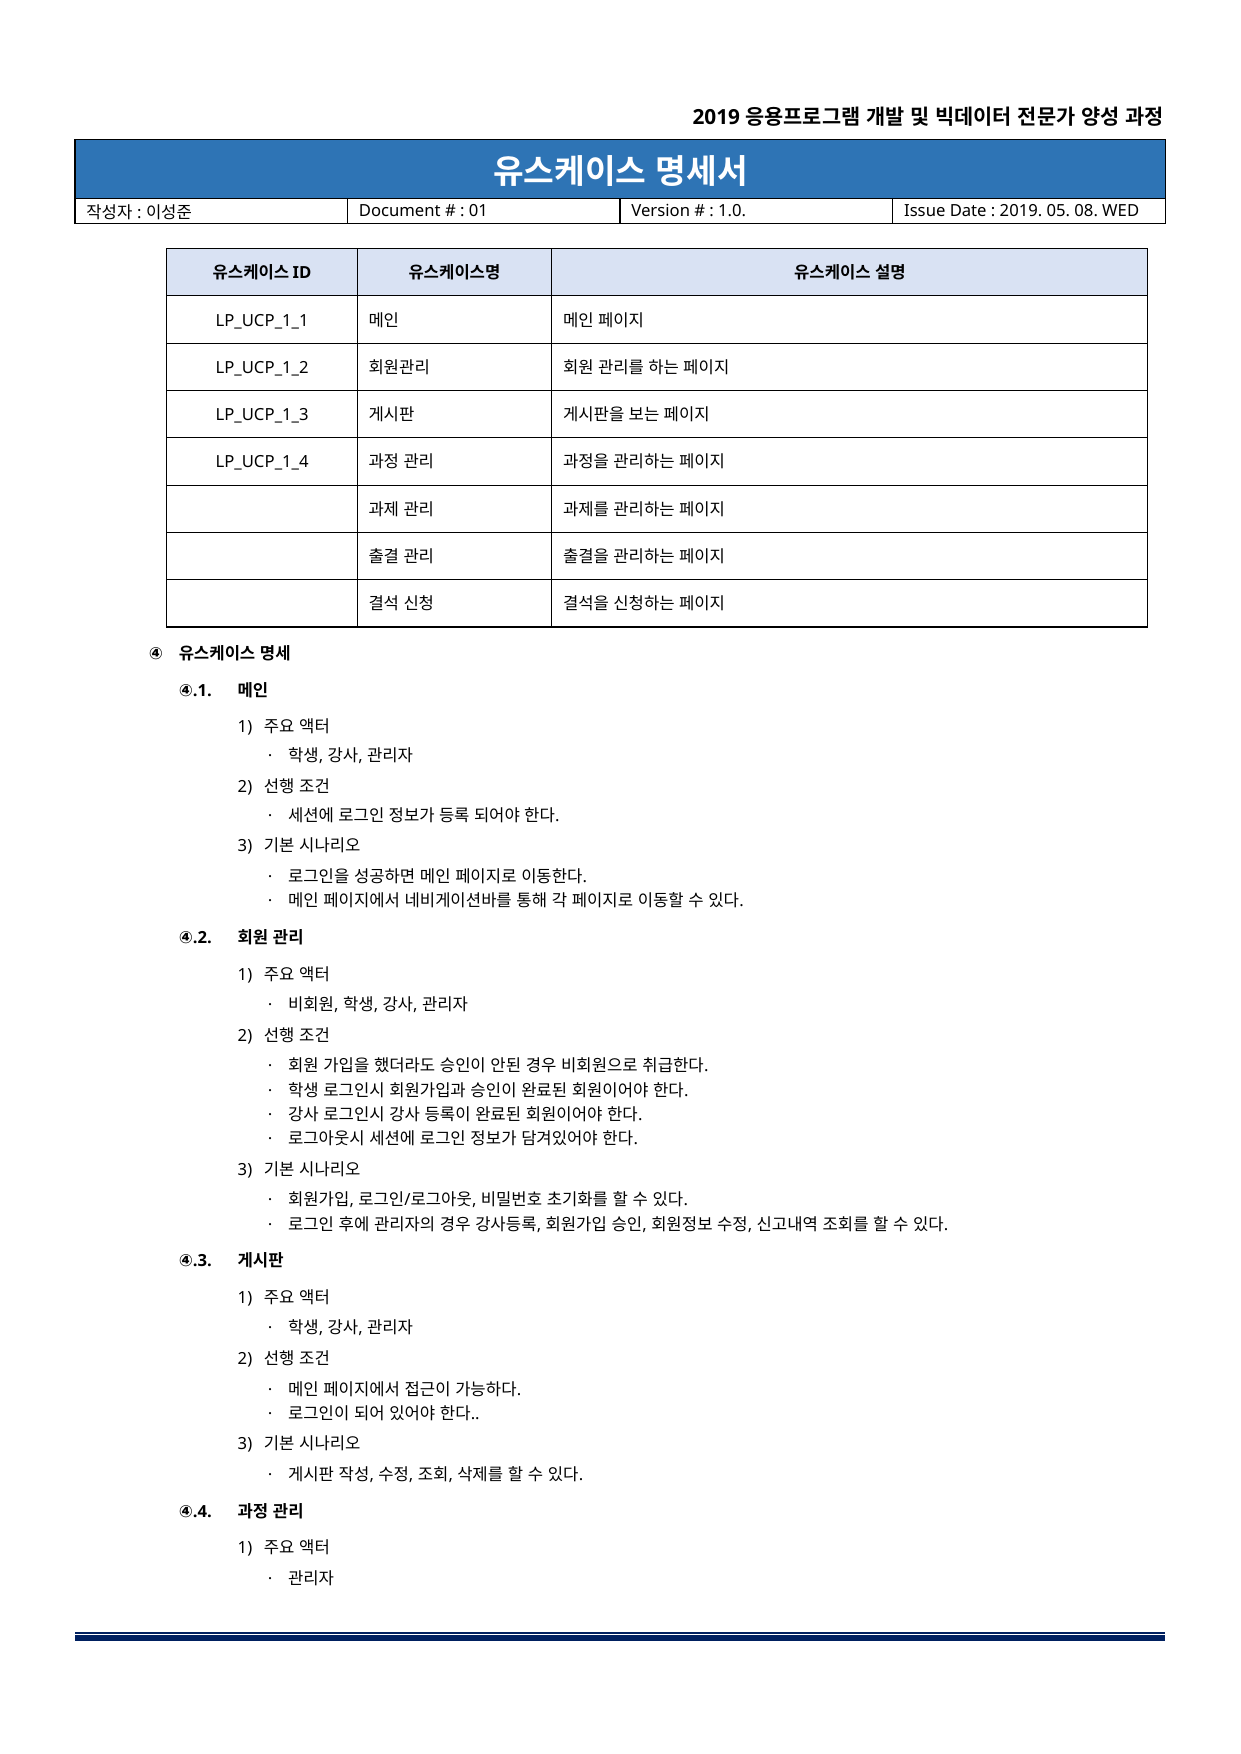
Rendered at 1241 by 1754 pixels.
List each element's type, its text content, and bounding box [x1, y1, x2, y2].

table_cell 메인 페이지 [552, 296, 1147, 343]
subtitle 메인 [178, 677, 1165, 701]
subtitle 기본 시나리오 [237, 1156, 1165, 1180]
list 회원가입, 로그인/로그아웃, 비밀번호 초기화를 할 수 있다. [267, 1186, 1165, 1211]
list 학생, 강사, 관리자 [267, 744, 1165, 767]
subtitle 기본 시나리오 [237, 832, 1165, 857]
table_cell [167, 533, 357, 579]
list 게시판 작성, 수정, 조회, 삭제를 할 수 있다. [267, 1461, 1165, 1485]
table_cell 과제를 관리하는 페이지 [552, 486, 1147, 532]
table_cell 출결을 관리하는 페이지 [552, 533, 1147, 579]
table_cell 게시판을 보는 페이지 [552, 391, 1147, 437]
table_cell 게시판 [358, 391, 551, 437]
subtitle 유스케이스 명세 [149, 640, 1165, 664]
list 강사 로그인시 강사 등록이 완료된 회원이어야 한다. [267, 1101, 1165, 1125]
list 메인 페이지에서 접근이 가능하다. [267, 1376, 1165, 1400]
list 로그인 후에 관리자의 경우 강사등록, 회원가입 승인, 회원정보 수정, 신고내역 조회를 할 수 있다. [267, 1211, 1165, 1235]
table_cell 결석 신청 [358, 580, 551, 626]
table_cell 회원 관리를 하는 페이지 [552, 344, 1147, 390]
list 세션에 로그인 정보가 등록 되어야 한다. [267, 803, 1165, 826]
table_header 유스케이스 설명 [552, 249, 1147, 295]
list 메인 페이지에서 네비게이션바를 통해 각 페이지로 이동할 수 있다. [267, 887, 1165, 912]
table_cell 결석을 신청하는 페이지 [552, 580, 1147, 626]
subtitle 주요 액터 [237, 961, 1165, 985]
table_cell [167, 486, 357, 532]
list 로그인이 되어 있어야 한다.. [267, 1400, 1165, 1424]
subtitle 선행 조건 [237, 773, 1165, 797]
list 회원 가입을 했더라도 승인이 안된 경우 비회원으로 취급한다. [267, 1052, 1165, 1077]
table_cell 과제 관리 [358, 486, 551, 532]
list 학생 로그인시 회원가입과 승인이 완료된 회원이어야 한다. [267, 1077, 1165, 1101]
subtitle 주요 액터 [237, 713, 1165, 738]
list 학생, 강사, 관리자 [267, 1314, 1165, 1339]
list 로그아웃시 세션에 로그인 정보가 담겨있어야 한다. [267, 1125, 1165, 1149]
table_header 유스케이스ID [167, 249, 357, 295]
table_cell 과정 관리 [358, 438, 551, 484]
table_cell LP_UCP_1_1 [167, 296, 357, 343]
list 비회원, 학생, 강사, 관리자 [267, 991, 1165, 1016]
subtitle 과정 관리 [178, 1498, 1165, 1522]
list 관리자 [267, 1565, 1165, 1589]
table_cell LP_UCP_1_3 [167, 391, 357, 437]
table_cell [167, 580, 357, 626]
subtitle 게시판 [178, 1247, 1165, 1272]
table_header 유스케이스명 [358, 249, 551, 295]
table_cell 회원관리 [358, 344, 551, 390]
subtitle 선행 조건 [237, 1345, 1165, 1369]
table_cell 메인 [358, 296, 551, 343]
table_cell 출결 관리 [358, 533, 551, 579]
table_cell LP_UCP_1_2 [167, 344, 357, 390]
subtitle 선행 조건 [237, 1022, 1165, 1046]
table_cell LP_UCP_1_4 [167, 438, 357, 484]
subtitle 기본 시나리오 [237, 1430, 1165, 1455]
subtitle 주요 액터 [237, 1534, 1165, 1559]
subtitle 회원 관리 [178, 924, 1165, 948]
list 로그인을 성공하면 메인 페이지로 이동한다. [267, 863, 1165, 887]
subtitle 주요 액터 [237, 1284, 1165, 1308]
table_cell 과정을 관리하는 페이지 [552, 438, 1147, 484]
